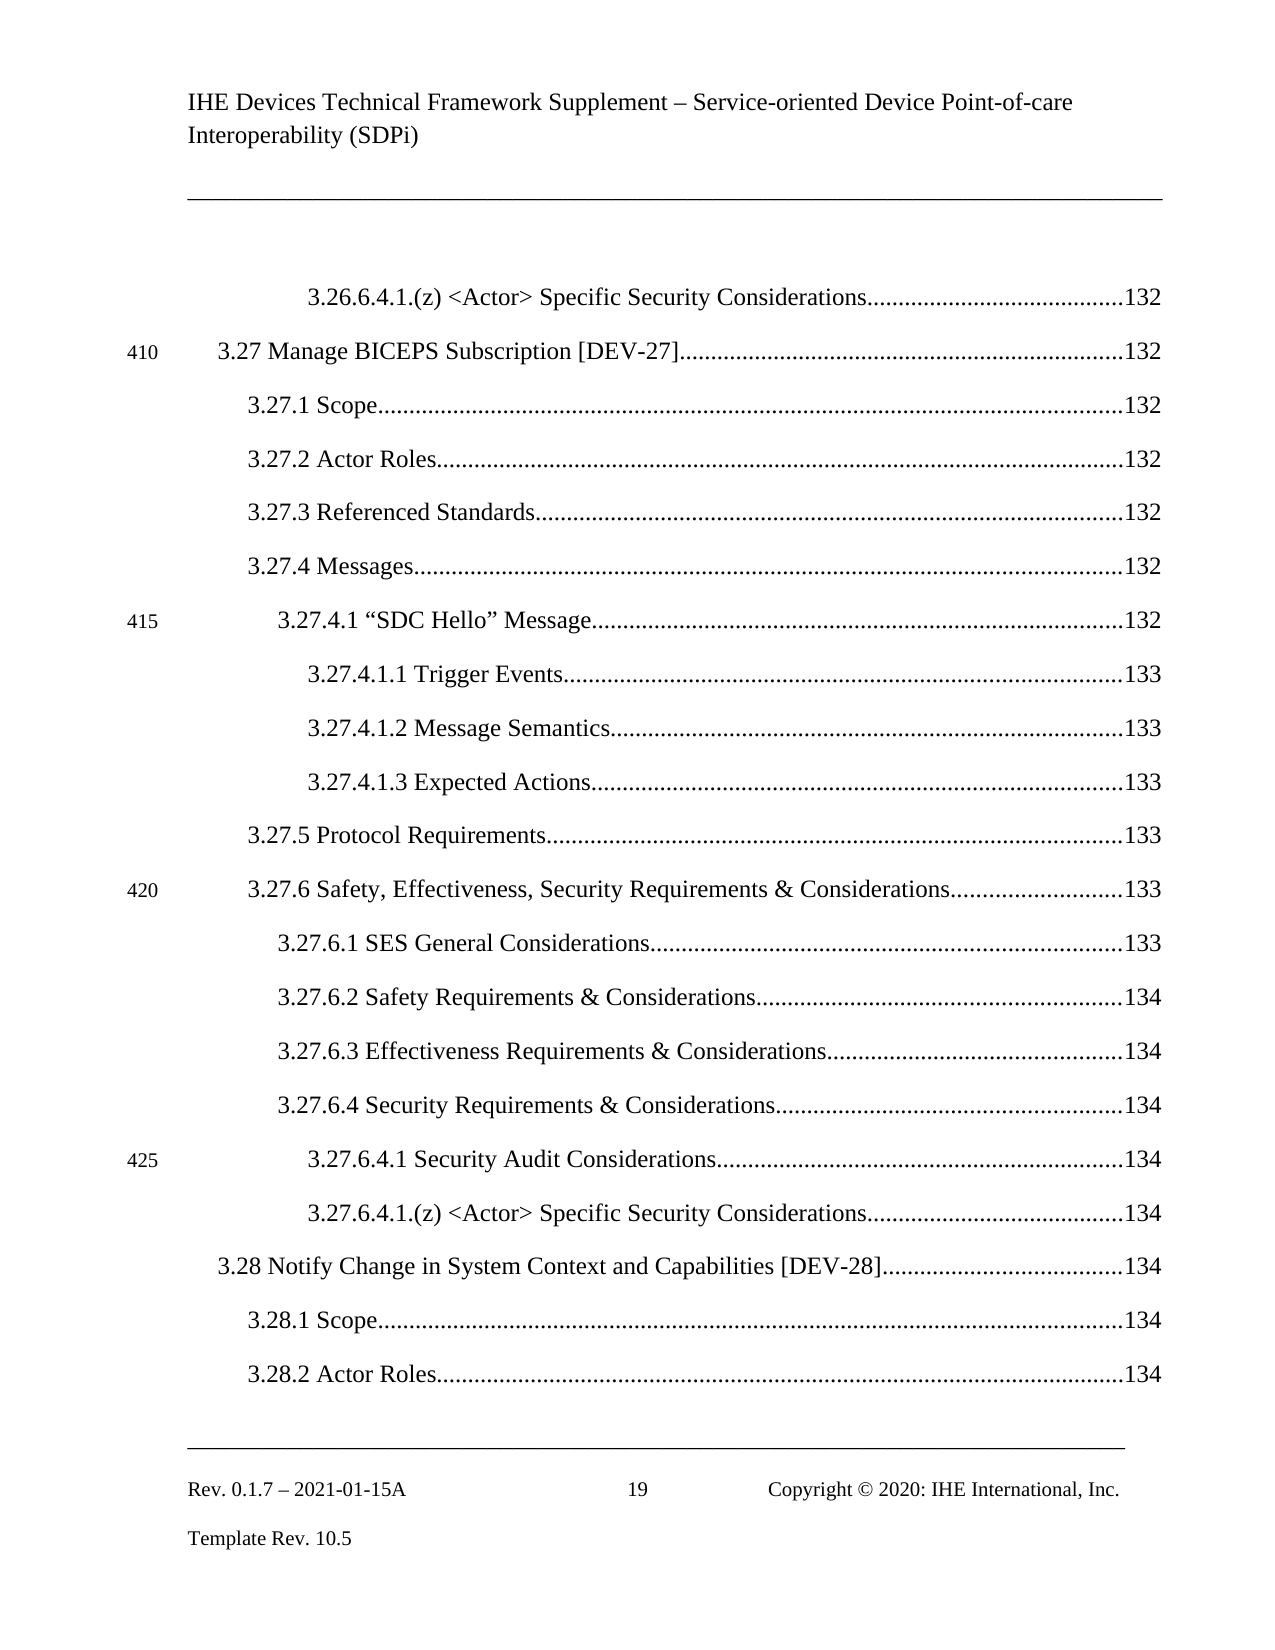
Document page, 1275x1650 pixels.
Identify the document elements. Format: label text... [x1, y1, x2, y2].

text 3.28.2 Actor Roles 134 [247, 1359, 1162, 1388]
text 3.26.6.4.1.(z) <Actor> Specific Security Considerations 132 [307, 282, 1162, 311]
text 3.27.3 Referenced Standards 132 [247, 497, 1162, 526]
text 3.27.4 Messages 132 [247, 551, 1162, 580]
text 3.27.6 Safety, Effectiveness, Security Requirements & Considerations 133 [247, 874, 1162, 903]
text 3.27.4.1 “SDC Hello” Message 132 [277, 605, 1162, 634]
text 3.27.2 Actor Roles 132 [247, 444, 1162, 472]
text 3.27.6.3 Effectiveness Requirements & Considerations 134 [277, 1036, 1162, 1065]
text 3.27.6.4 Security Requirements & Considerations 134 [277, 1090, 1162, 1119]
text 3.27 Manage BICEPS Subscription [DEV-27] 132 [217, 336, 1162, 365]
text 3.27.1 Scope 132 [247, 390, 1162, 418]
text 3.28 Notify Change in System Context and Capabilities [DEV-28] 134 [217, 1251, 1162, 1280]
text 3.27.6.4.1 Security Audit Considerations 134 [307, 1144, 1162, 1172]
text 3.27.5 Protocol Requirements 133 [247, 821, 1162, 849]
text 3.27.6.4.1.(z) <Actor> Specific Security Considerations 134 [307, 1198, 1162, 1226]
text 3.27.4.1.1 Trigger Events 133 [307, 659, 1162, 688]
text 3.28.1 Scope 134 [247, 1305, 1162, 1334]
text 3.27.4.1.2 Message Semantics 133 [307, 713, 1162, 742]
text 3.27.4.1.3 Expected Actions 133 [307, 767, 1162, 796]
text 3.27.6.1 SES General Considerations 133 [277, 928, 1162, 957]
text 3.27.6.2 Safety Requirements & Considerations 134 [277, 982, 1162, 1011]
